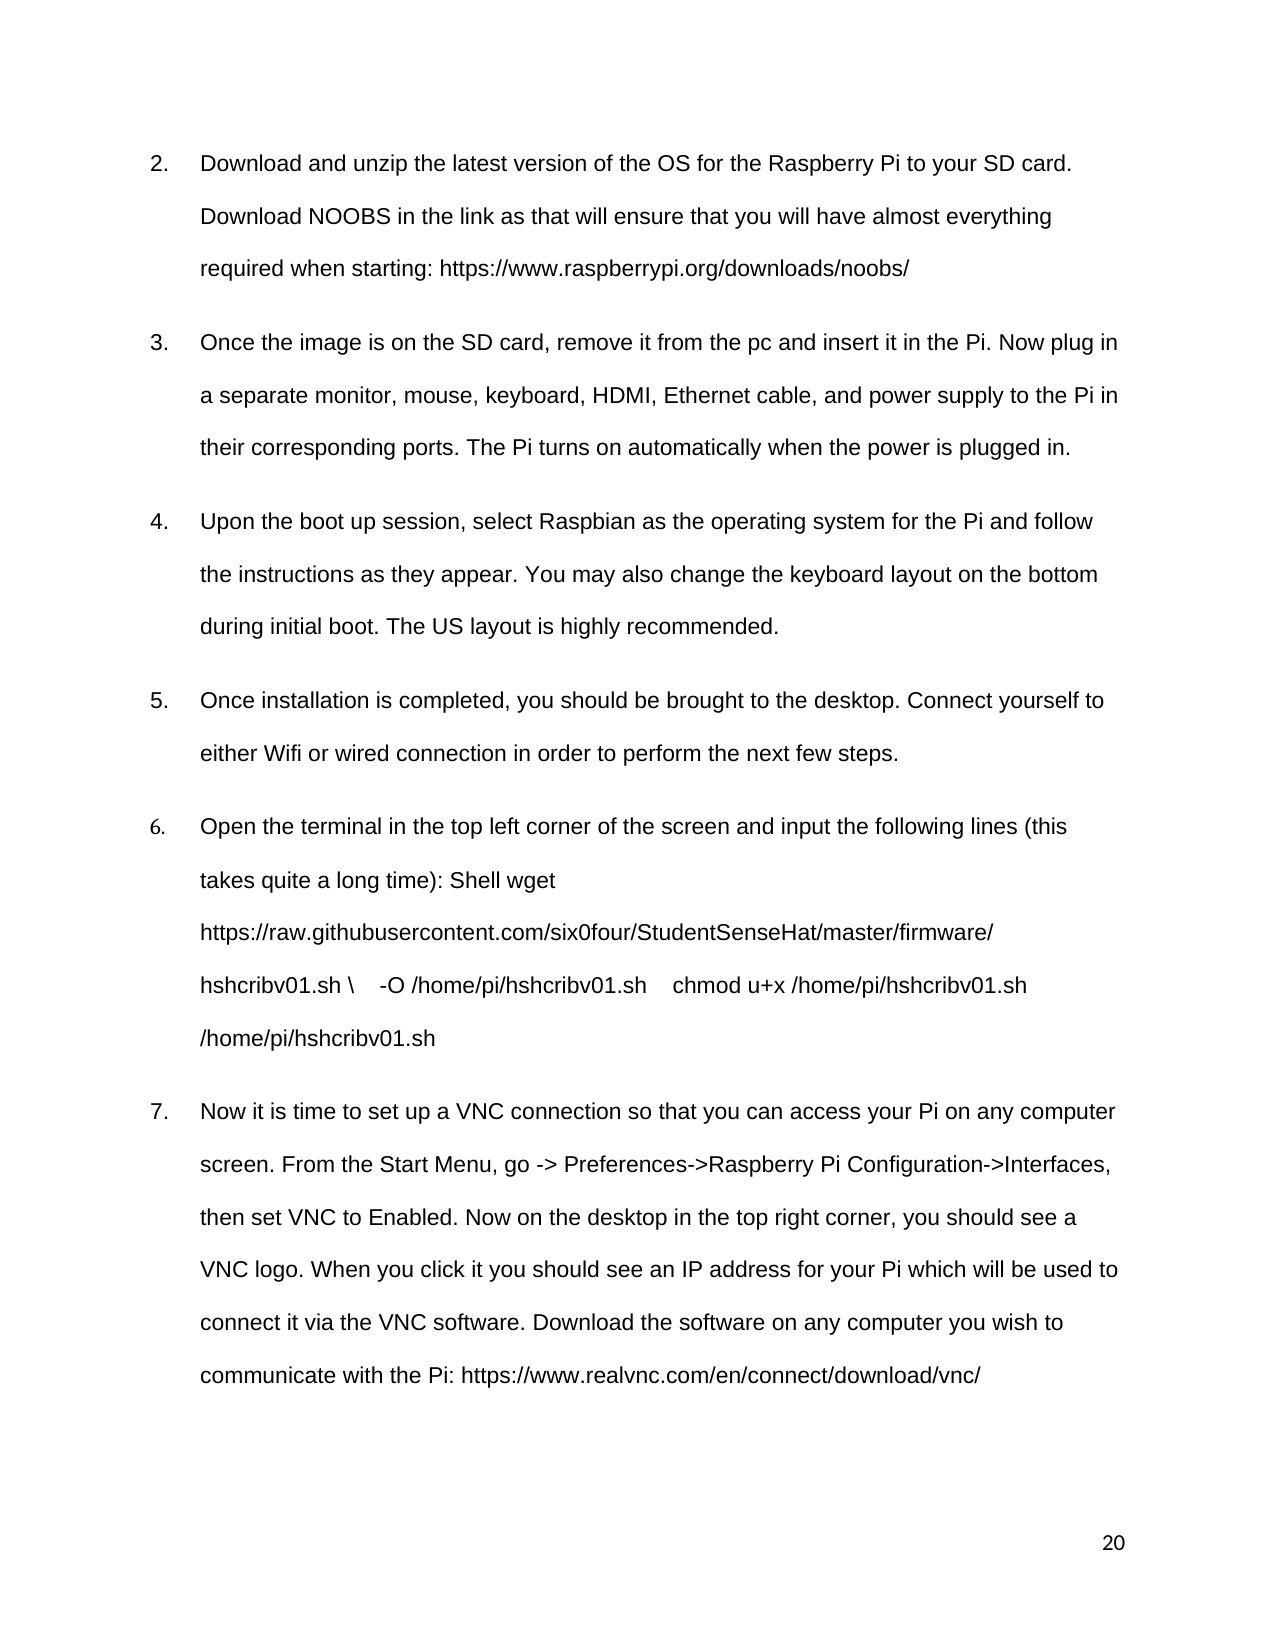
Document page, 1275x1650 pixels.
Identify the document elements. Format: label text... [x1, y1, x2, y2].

list Now it is time to set up a VNC connection so that you can access your Pi on any computer screen. From the Start Menu, go -> Preferences->Raspberry Pi Configuration->Interfaces, then set VNC to Enabled. Now on the desktop in the top right corner, you should see a VNC logo. When you click it you should see an IP address for your Pi which will be used to connect it via the VNC software. Download the software on any computer you wish to communicate with the Pi: https://www.realvnc.com/en/connect/download/vnc/ [150, 1098, 1125, 1388]
list Download and unzip the latest version of the OS for the Raspberry Pi to your SD card. Download NOOBS in the link as that will ensure that you will have almost everything required when starting: https://www.raspberrypi.org/downloads/noobs/ [150, 150, 1125, 282]
list Open the terminal in the top left corner of the screen and input the following lines (this takes quite a long time): Shell wget https://raw.githubusercontent.com/six0four/StudentSenseHat/master/firmware/hshcribv01.sh \ -O /home/pi/hshcribv01.sh chmod u+x /home/pi/hshcribv01.sh /home/pi/hshcribv01.sh [150, 813, 1125, 1051]
list Upon the boot up session, select Raspbian as the operating system for the Pi and follow the instructions as they appear. You may also change the keyboard layout on the bottom during initial boot. The US layout is highly recommended. [150, 508, 1125, 640]
list Once installation is completed, you should be brought to the desktop. Connect yourself to either Wifi or wired connection in order to perform the next few steps. [150, 687, 1125, 766]
list Once the image is on the SD card, remove it from the pc and insert it in the Pi. Now plug in a separate monitor, mouse, keyboard, HDMI, Ethernet cable, and power supply to the Pi in their corresponding ports. The Pi turns on automatically when the power is plugged in. [150, 329, 1125, 461]
